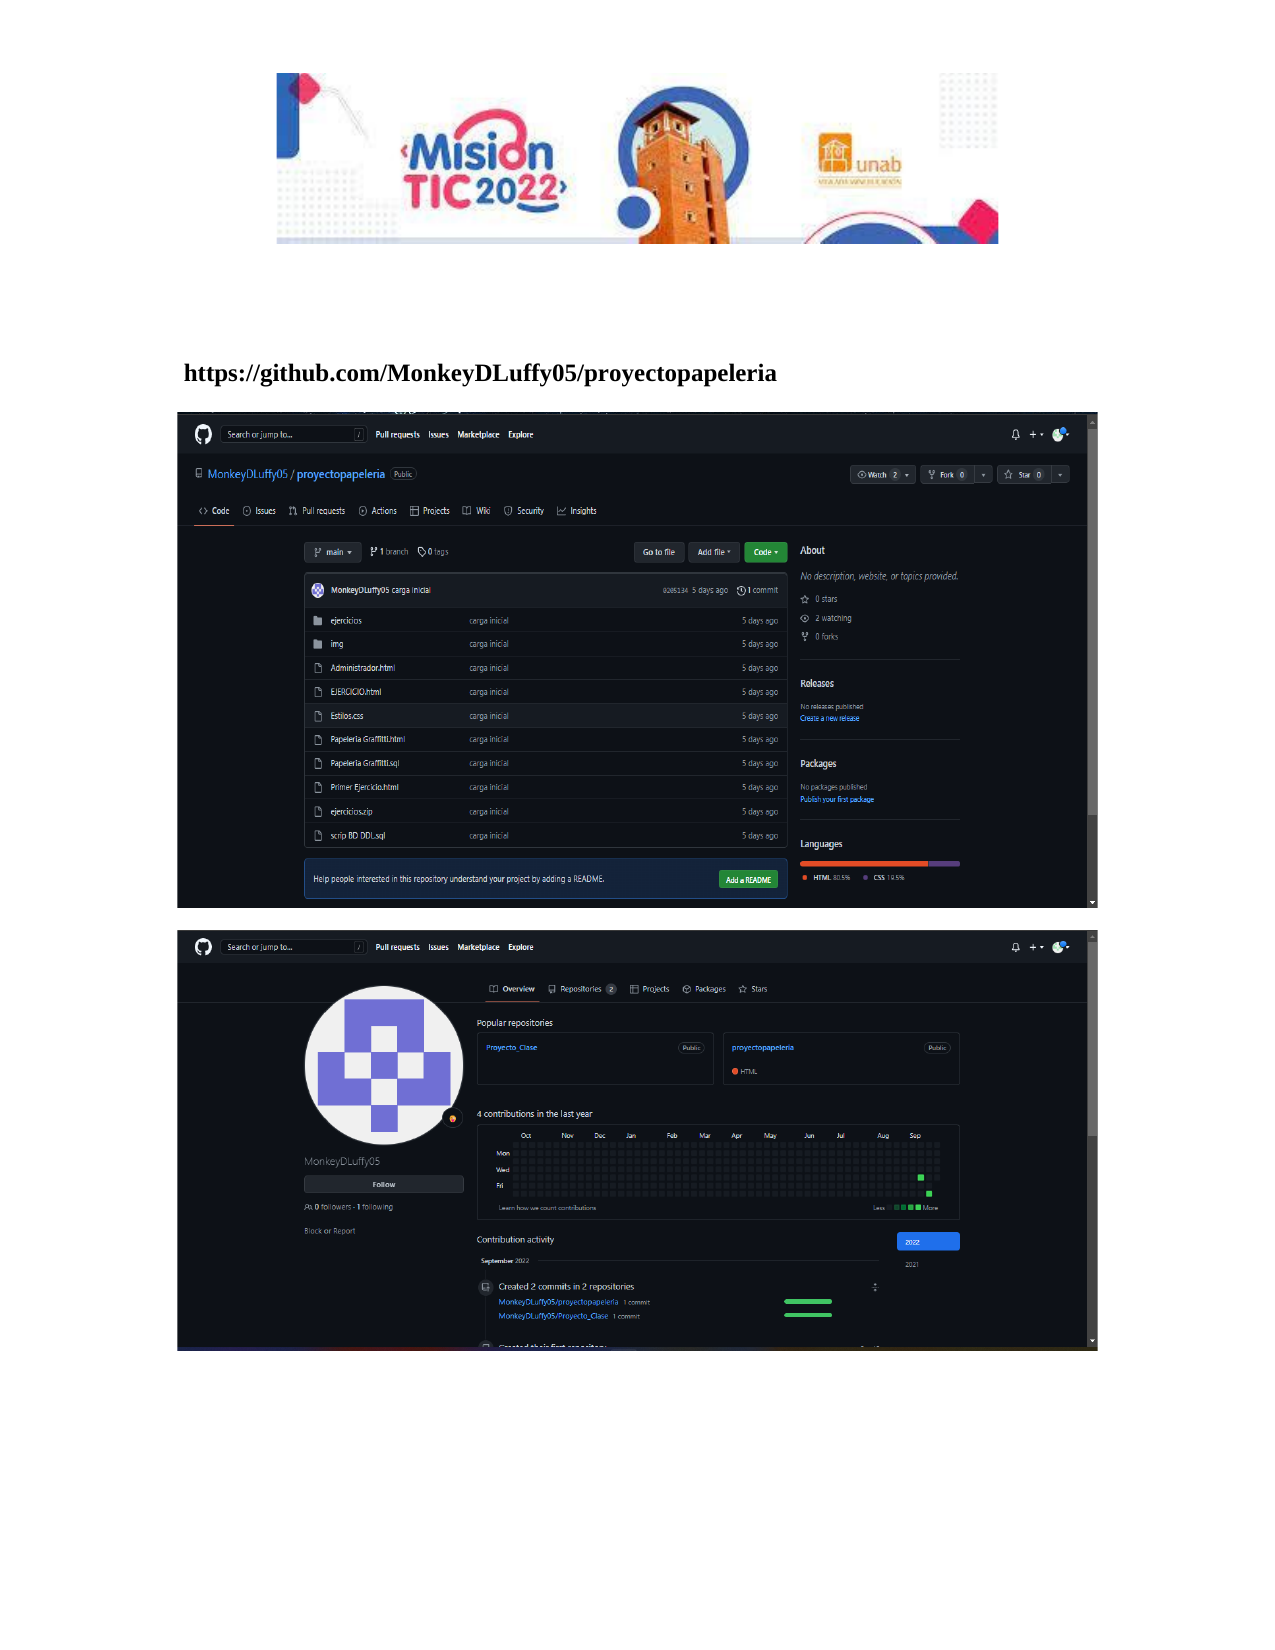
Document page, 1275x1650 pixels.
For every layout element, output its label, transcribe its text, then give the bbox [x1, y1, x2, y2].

picture [276, 73, 999, 244]
picture [177, 930, 1098, 1351]
picture [177, 412, 1098, 908]
text https://github.com/MonkeyDLuffy05/proyectopapeleria [177, 358, 1098, 387]
